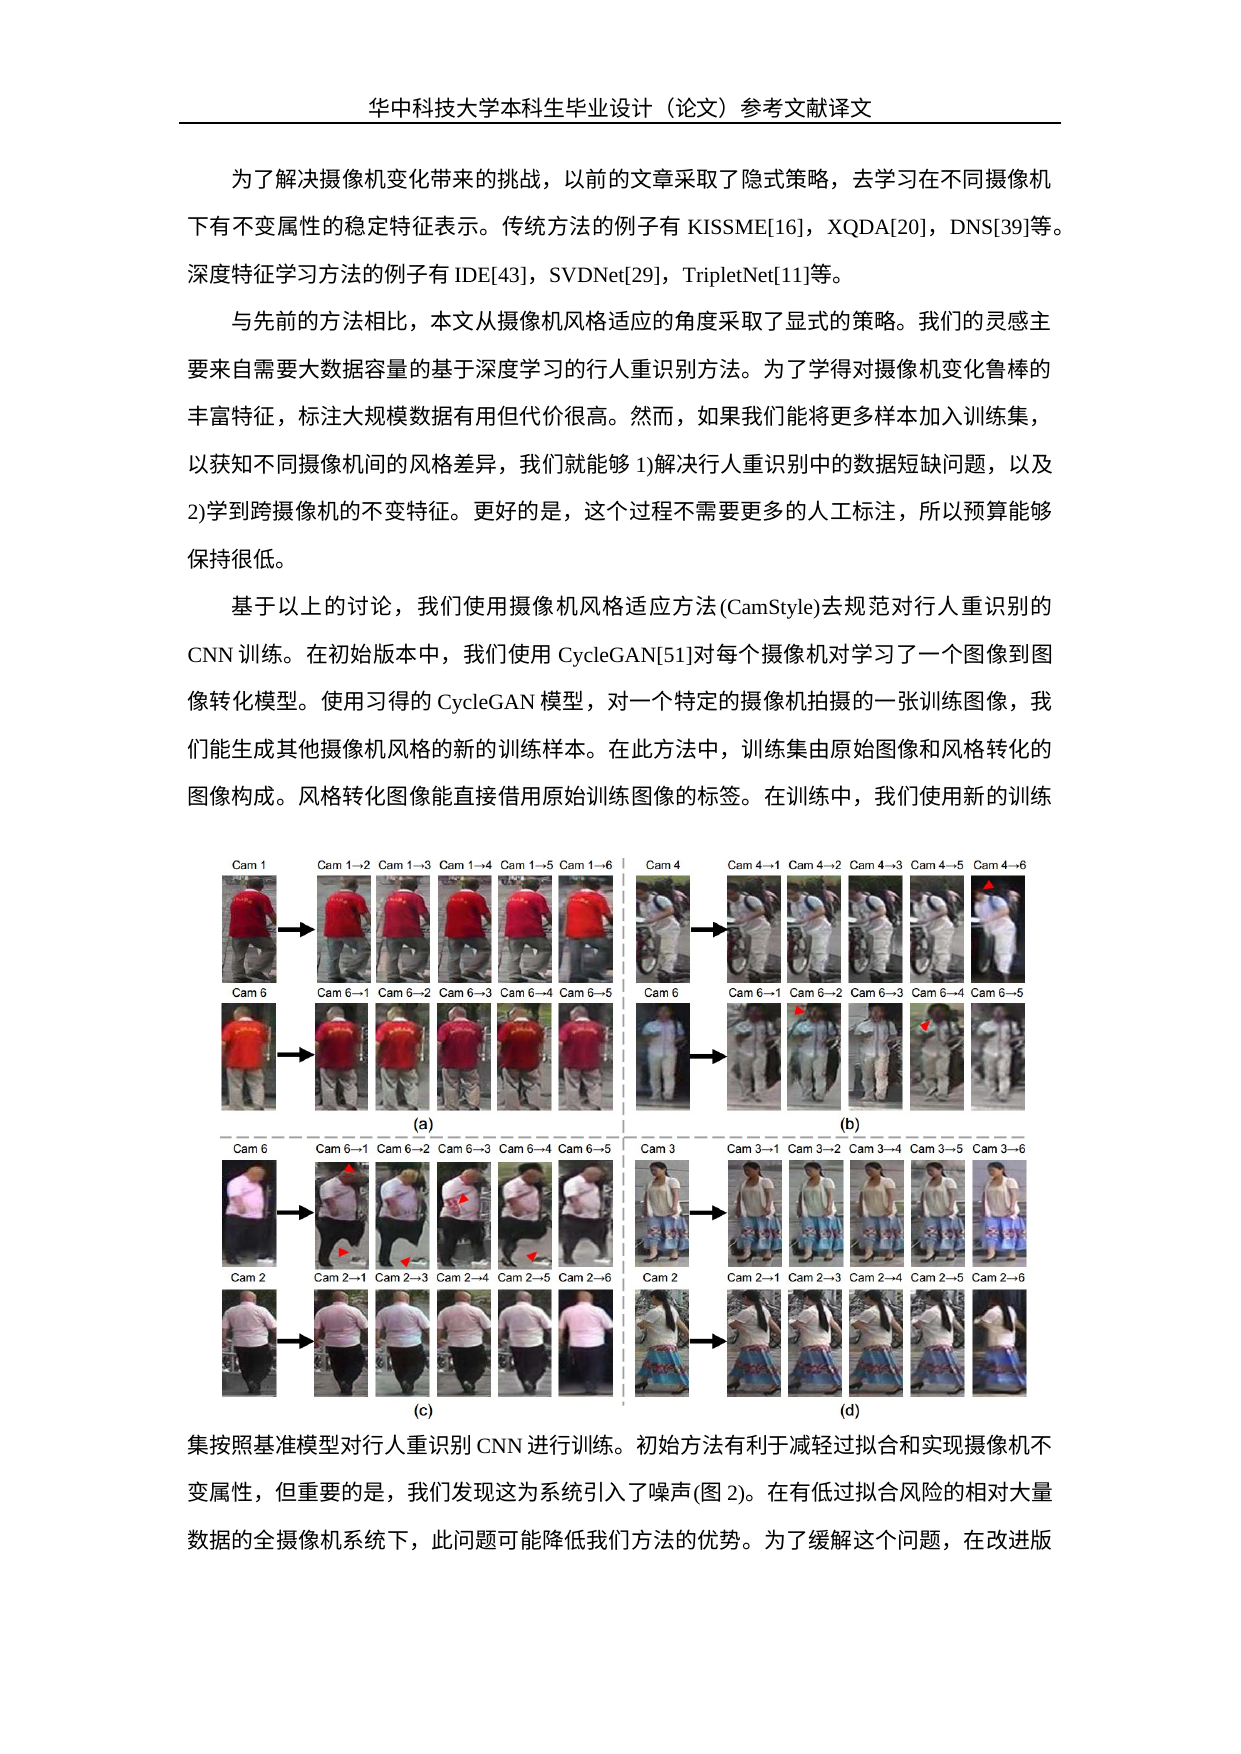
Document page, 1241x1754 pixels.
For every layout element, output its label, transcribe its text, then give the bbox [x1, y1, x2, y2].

text 为了解决摄像机变化带来的挑战，以前的文章采取了隐式策略，去学习在不同摄像机下有不变属性的稳定特征表示。传统方法的例子有KISSME[16]，XQDA[20]，DNS[39]等。深度特征学习方法的例子有IDE[43]，SVDNet[29]，TripletNet[11]等。 [187, 162, 1053, 288]
picture [187, 836, 1053, 1428]
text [187, 1428, 1053, 1554]
text 与先前的方法相比，本文从摄像机风格适应的角度采取了显式的策略。我们的灵感主要来自需要大数据容量的基于深度学习的行人重识别方法。为了学得对摄像机变化鲁棒的丰富特征，标注大规模数据有用但代价很高。然而，如果我们能将更多样本加入训练集，以获知不同摄像机间的风格差异，我们就能够1)解决行人重识别中的数据短缺问题，以及2)学到跨摄像机的不变特征。更好的是，这个过程不需要更多的人工标注，所以预算能够保持很低。 [187, 304, 1053, 573]
